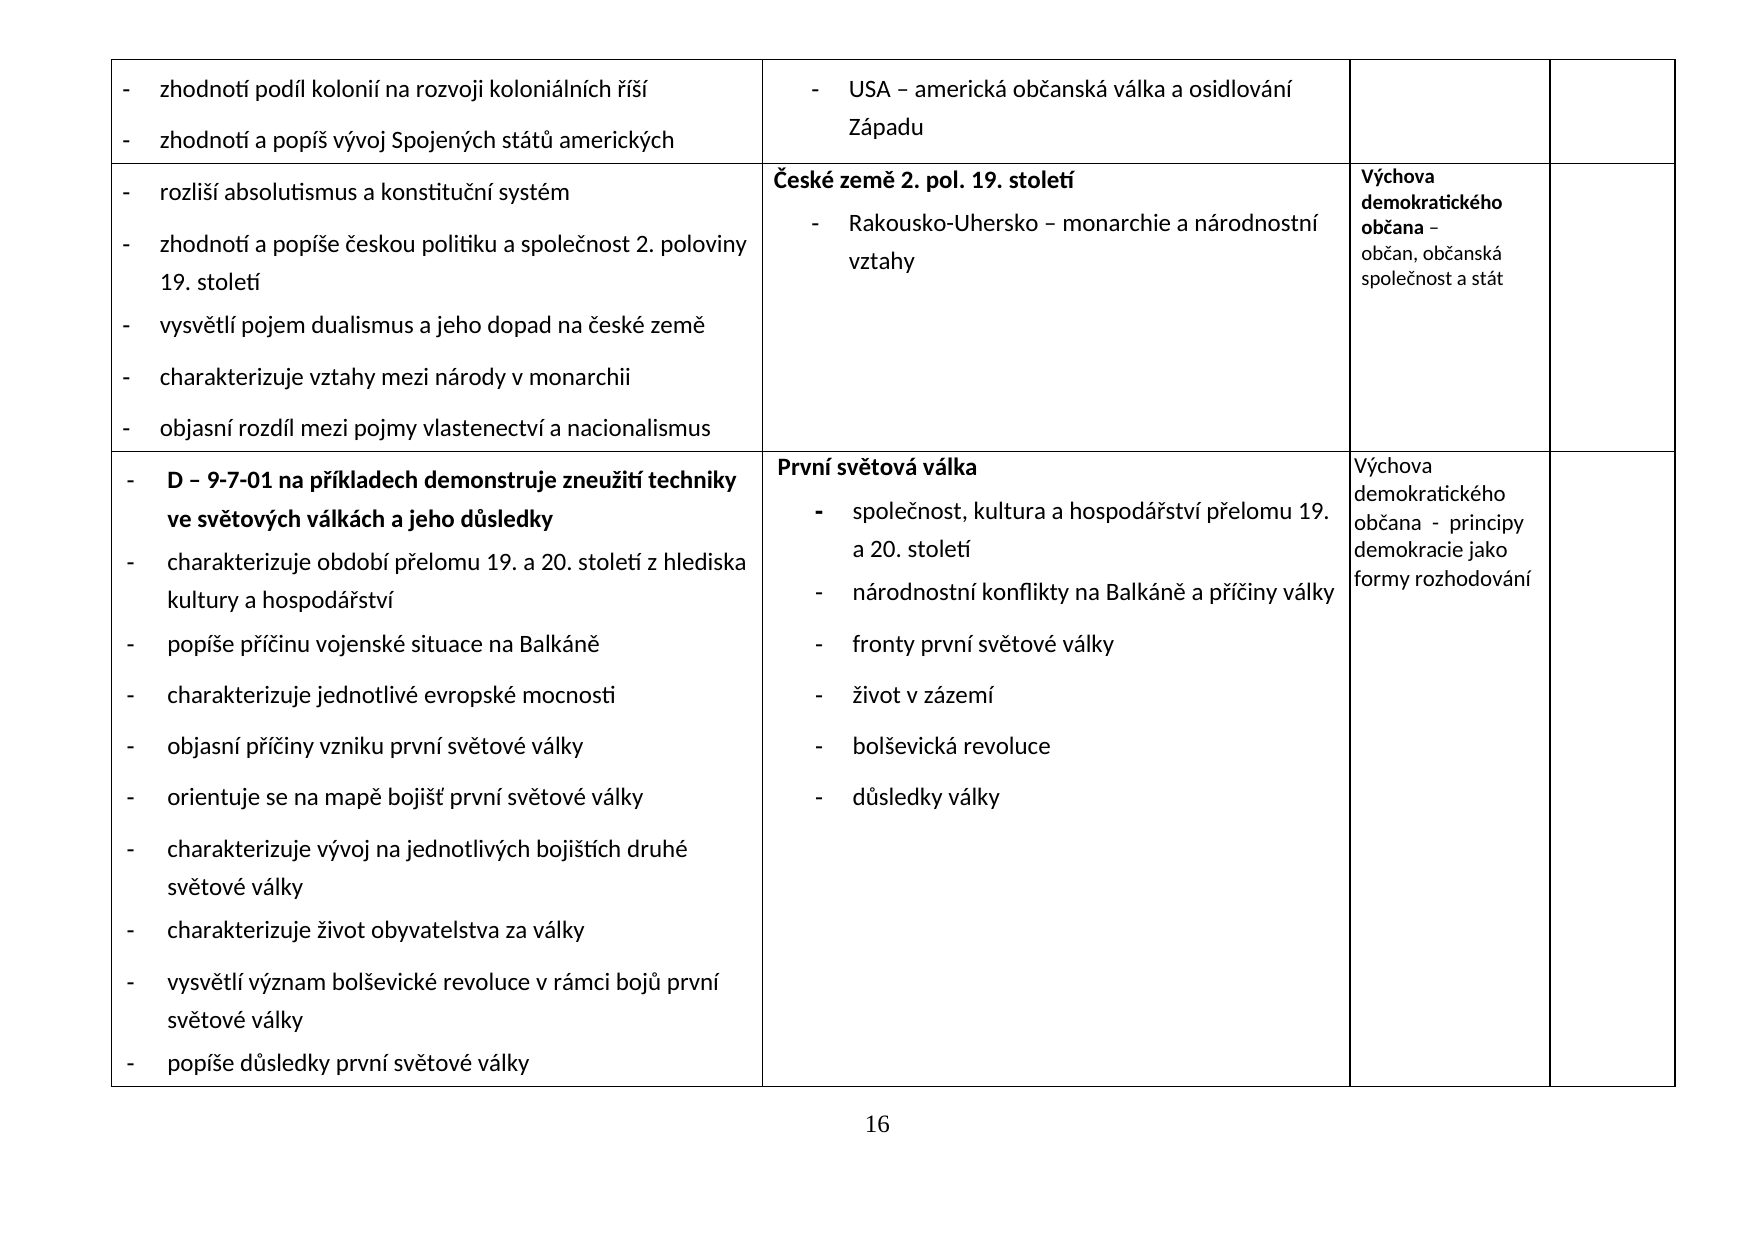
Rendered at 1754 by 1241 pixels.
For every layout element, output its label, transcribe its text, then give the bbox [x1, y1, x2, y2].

table_cell [1551, 164, 1674, 451]
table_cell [112, 60, 762, 163]
table_cell Výchova demokratického občana – občan, občanská společnost a stát [1351, 164, 1549, 451]
table_cell České země 2. pol. 19. století Rakousko-Uhersko – monarchie a národnostní vztahy [763, 164, 1349, 451]
table_cell rozliší absolutismus a konstituční systém zhodnotí a popíše českou politiku a společnost 2. poloviny 19. století vysvětlí pojem dualismus a jeho dopad na české země charakterizuje vztahy mezi národy v monarchii objasní rozdíl mezi pojmy vlastenectví a nacionalismus [112, 164, 762, 451]
table_cell D – 9-7-01 na příkladech demonstruje zneužití techniky ve světových válkách a jeho důsledky charakterizuje období přelomu 19. a 20. století z hlediska kultury a hospodářství popíše příčinu vojenské situace na Balkáně charakterizuje jednotlivé evropské mocnosti objasní příčiny vzniku první světové války orientuje se na mapě bojišť první světové války charakterizuje vývoj na jednotlivých bojištích druhé světové války charakterizuje život obyvatelstva za války vysvětlí význam bolševické revoluce v rámci bojů první světové války popíše důsledky první světové války [112, 452, 762, 1086]
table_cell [1351, 60, 1549, 163]
table_cell První světová válka společnost, kultura a hospodářství přelomu 19. a 20. století národnostní konflikty na Balkáně a příčiny války fronty první světové války život v zázemí bolševická revoluce důsledky války [763, 452, 1349, 1086]
table_cell [1551, 452, 1674, 1086]
table_cell Výchova demokratického občana - principy demokracie jako formy rozhodování [1351, 452, 1549, 1086]
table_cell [763, 60, 1349, 163]
